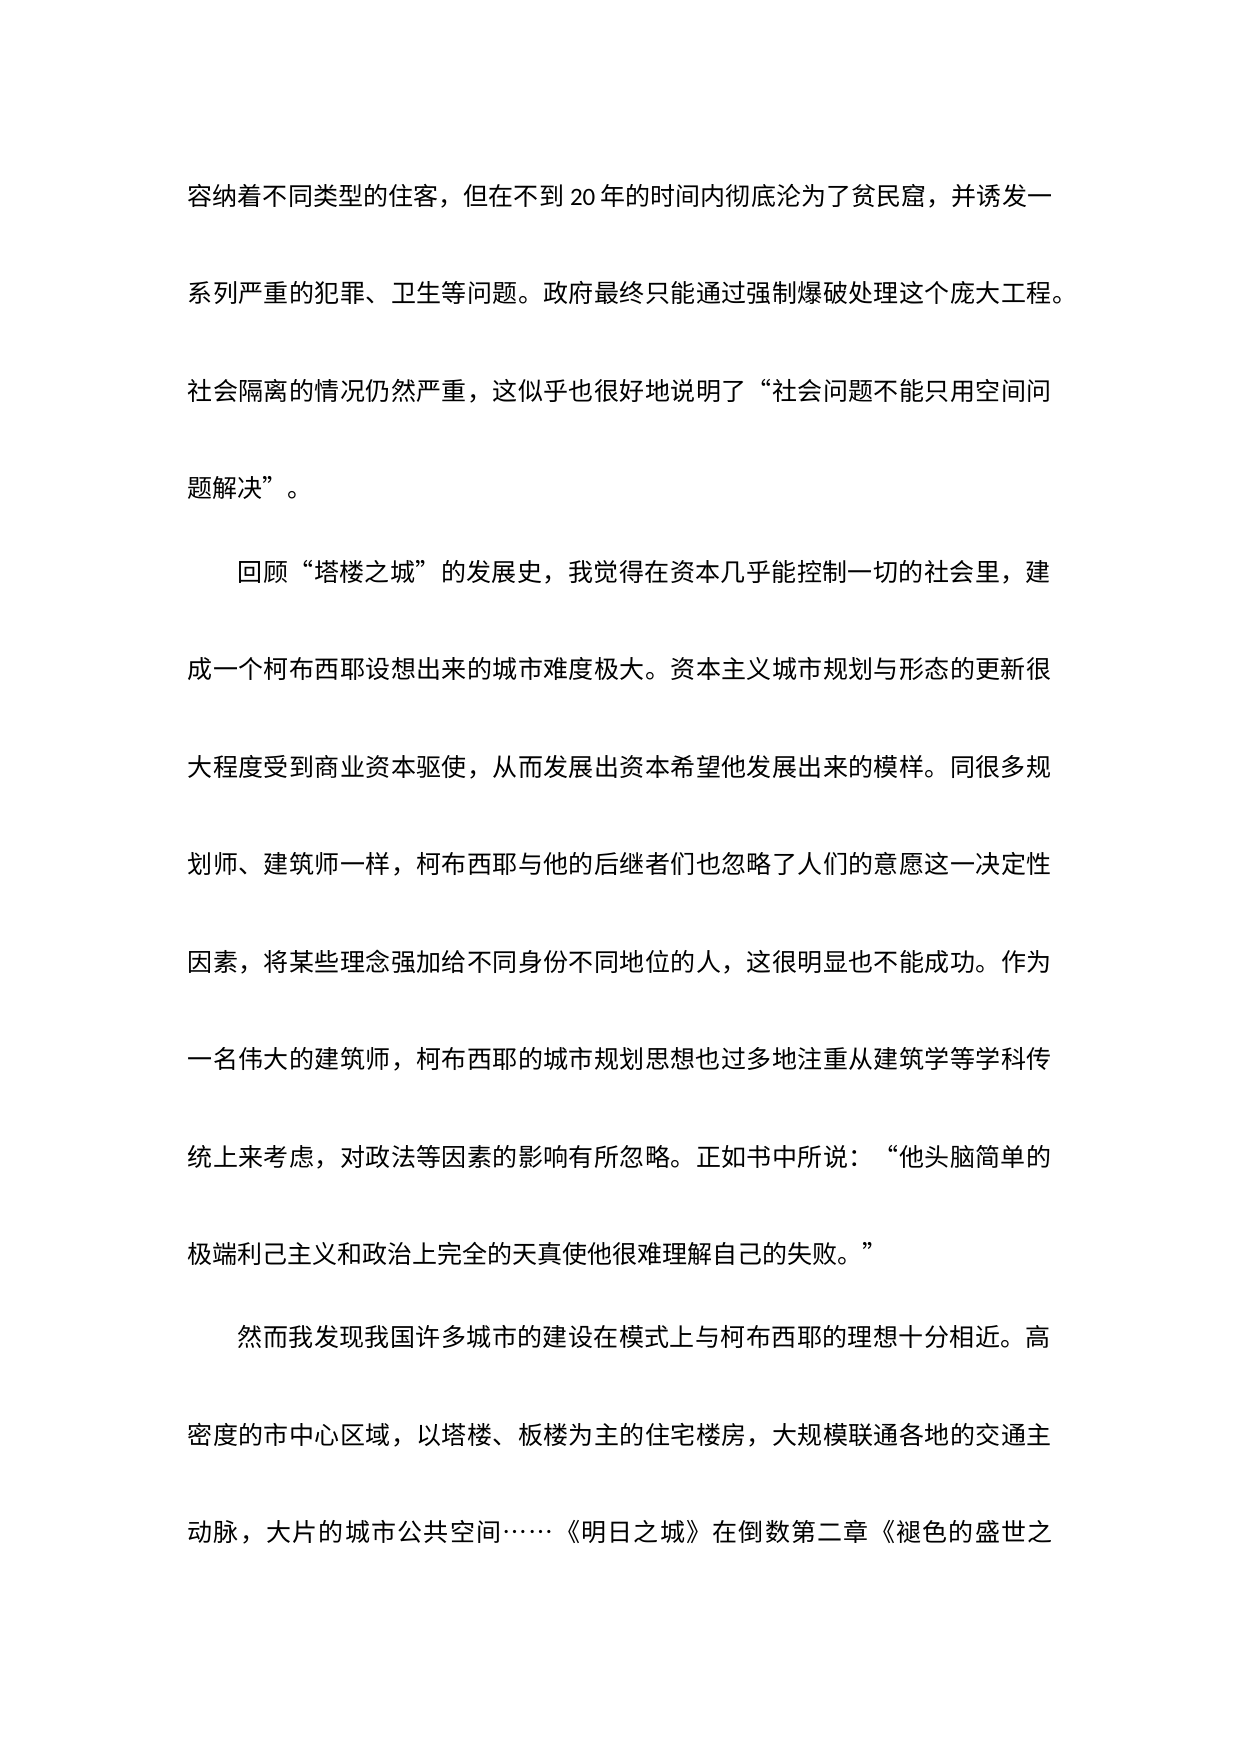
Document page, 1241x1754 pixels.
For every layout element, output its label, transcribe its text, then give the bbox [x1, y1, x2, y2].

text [187, 1303, 1053, 1563]
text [187, 162, 1053, 519]
text 回顾“塔楼之城”的发展史，我觉得在资本几乎能控制一切的社会里，建成一个柯布西耶设想出来的城市难度极大。资本主义城市规划与形态的更新很大程度受到商业资本驱使，从而发展出资本希望他发展出来的模样。同很多规划师、建筑师一样，柯布西耶与他的后继者们也忽略了人们的意愿这一决定性因素，将某些理念强加给不同身份不同地位的人，这很明显也不能成功。作为一名伟大的建筑师，柯布西耶的城市规划思想也过多地注重从建筑学等学科传统上来考虑，对政法等因素的影响有所忽略。正如书中所说：“他头脑简单的极端利己主义和政治上完全的天真使他很难理解自己的失败。” [187, 538, 1053, 1285]
